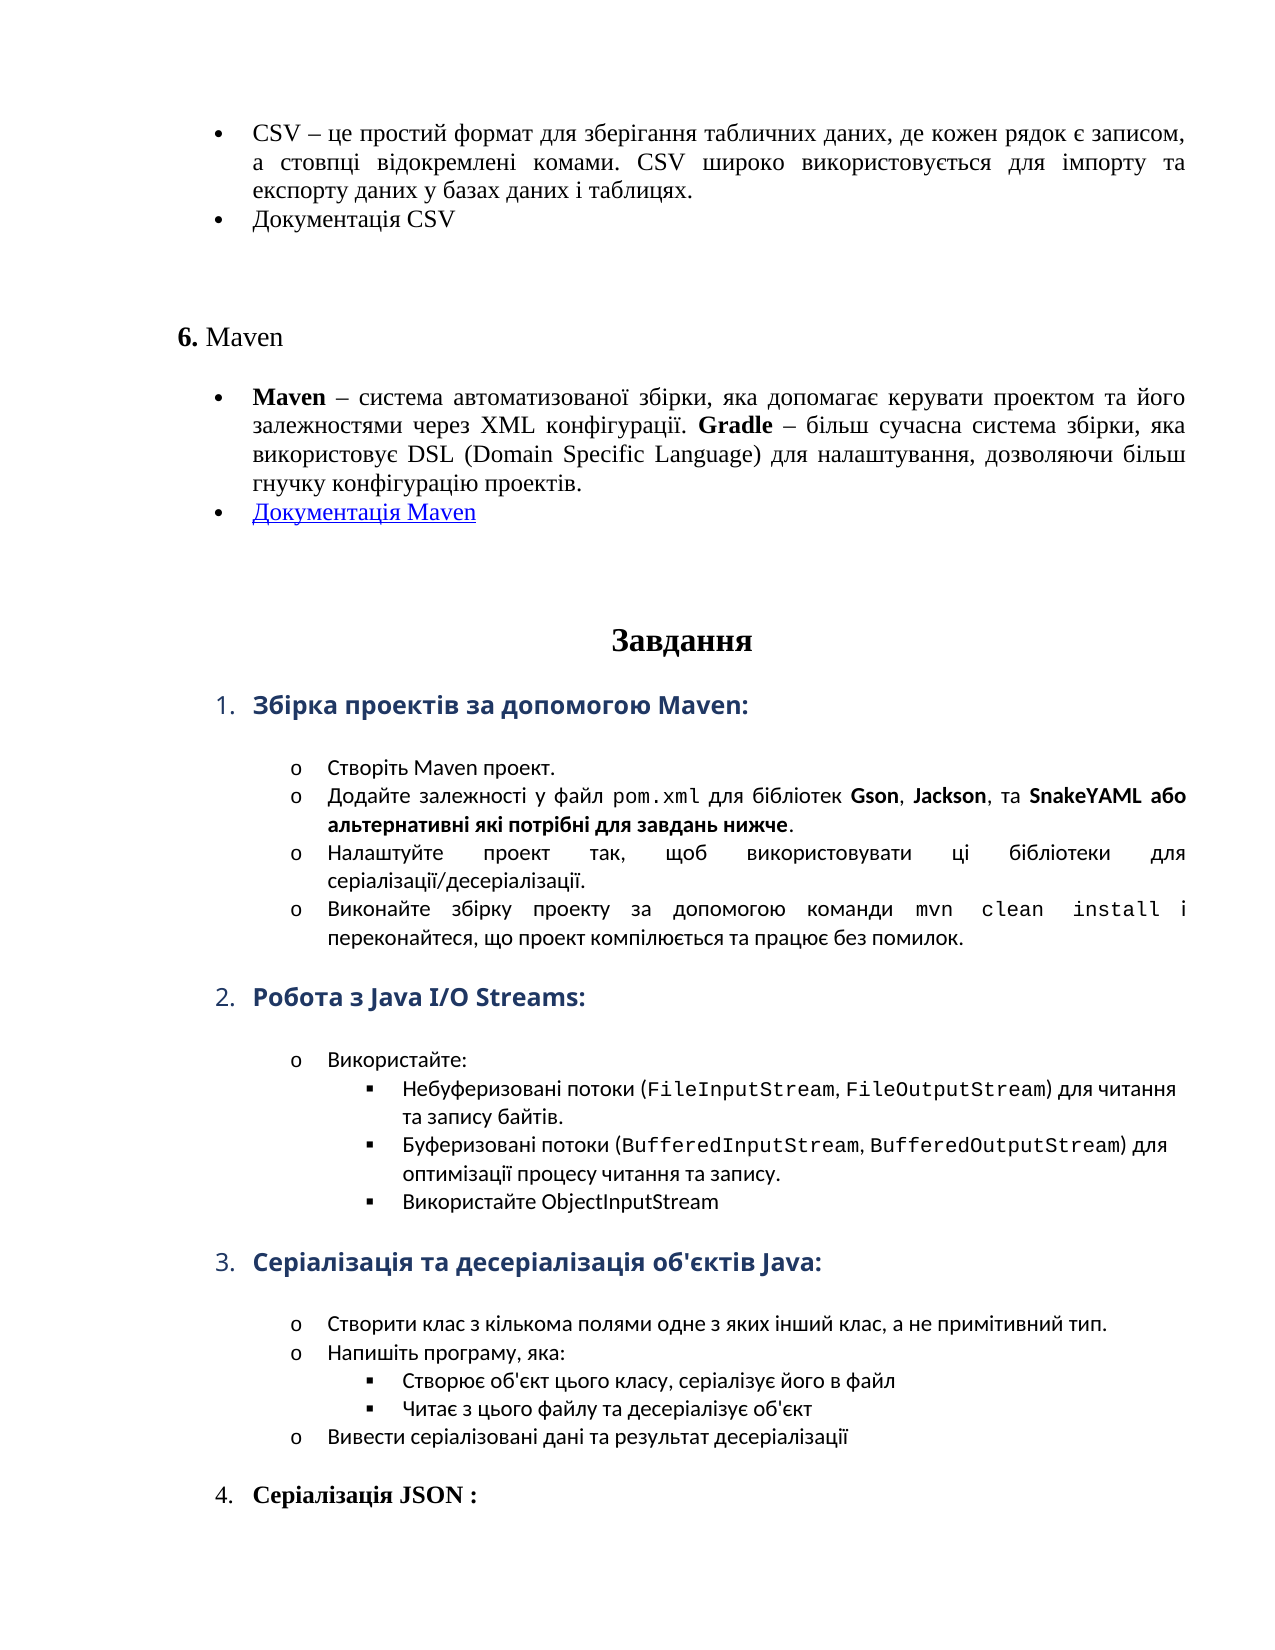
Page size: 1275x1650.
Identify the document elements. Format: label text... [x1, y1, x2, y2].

list Використайте: [290, 1045, 1186, 1074]
list Створити клас з кількома полями одне з яких інший клас, а не примітивний тип. [290, 1309, 1186, 1338]
subtitle Робота з Java I/O Streams: [215, 980, 1186, 1014]
list Документація Maven [215, 497, 1186, 526]
list Напишіть програму, яка: [290, 1338, 1186, 1366]
text 6. Maven [177, 320, 1186, 353]
list CSV – це простий формат для зберігання табличних даних, де кожен рядок є записом, а стовпці відокремлені комами. CSV широко використовується для імпорту та експорту даних у базах даних і таблицях. [215, 118, 1186, 204]
list Виконайте збірку проекту за допомогою команди mvn clean install і переконайтеся, що проект компілюється та працює без помилок. [290, 894, 1186, 951]
list Буферизовані потоки (BufferedInputStream, BufferedOutputStream) для оптимізації процесу читання та запису. [365, 1130, 1186, 1187]
list Налаштуйте проект так, щоб використовувати ці бібліотеки для серіалізації/десеріалізації. [290, 838, 1186, 894]
list Створює об'єкт цього класу, серіалізує його в файл [365, 1366, 1186, 1394]
list Документація CSV [215, 204, 1186, 233]
list Вивести серіалізовані дані та результат десеріалізації [290, 1422, 1186, 1451]
list Серіалізація JSON : [215, 1480, 1186, 1509]
list Додайте залежності у файл pom.xml для бібліотек Gson, Jackson, та SnakeYAML або альтернативні які потрібні для завдань нижче. [290, 781, 1186, 838]
subtitle Завдання [177, 620, 1186, 658]
list Створіть Maven проект. [290, 753, 1186, 781]
list Читає з цього файлу та десеріалізує об'єкт [365, 1394, 1186, 1422]
list Maven – система автоматизованої збірки, яка допомагає керувати проектом та його залежностями через XML конфігурації. Gradle – більш сучасна система збірки, яка використовує DSL (Domain Specific Language) для налаштування, дозволяючи більш гнучку конфігурацію проектів. [215, 382, 1186, 497]
list Небуферизовані потоки (FileInputStream, FileOutputStream) для читання та запису байтів. [365, 1074, 1186, 1130]
subtitle Cеріалізація та десеріалізація об'єктів Java: [215, 1244, 1186, 1278]
list Використайте ObjectInputStream [365, 1187, 1186, 1215]
subtitle Збірка проектів за допомогою Maven: [215, 687, 1186, 722]
